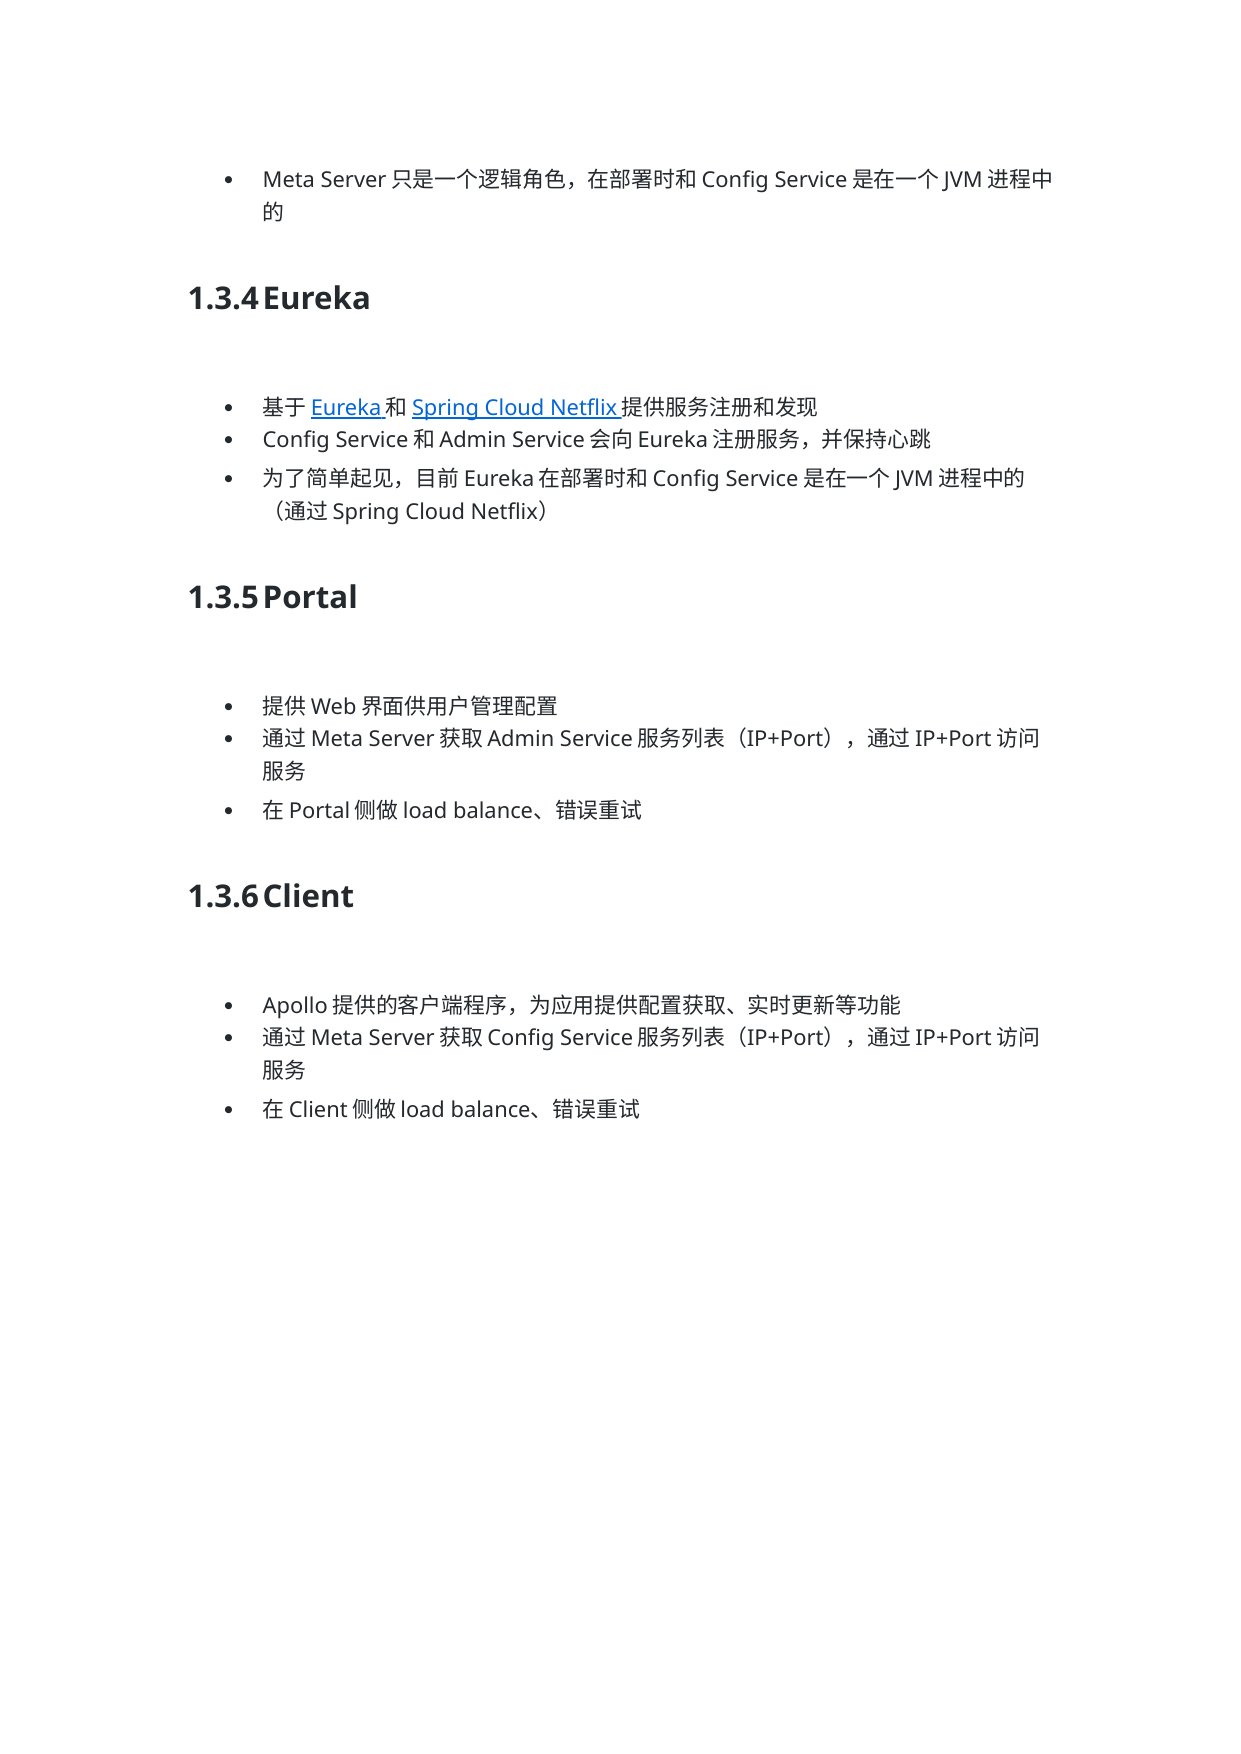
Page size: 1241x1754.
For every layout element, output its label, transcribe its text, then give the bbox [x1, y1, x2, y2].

list Config Service和Admin Service会向Eureka注册服务，并保持心跳 [225, 422, 1053, 455]
list 提供Web界面供用户管理配置 [225, 689, 1053, 721]
list 基于Eureka和Spring Cloud Netflix提供服务注册和发现 [225, 390, 1053, 422]
list Apollo提供的客户端程序，为应用提供配置获取、实时更新等功能 [225, 988, 1053, 1020]
subtitle Eureka [187, 264, 1053, 329]
list 为了简单起见，目前Eureka在部署时和Config Service是在一个JVM进程中的（通过Spring Cloud Netflix） [225, 461, 1053, 526]
subtitle Client [187, 862, 1053, 927]
list 在Client侧做load balance、错误重试 [225, 1091, 1053, 1124]
list 通过Meta Server获取Admin Service服务列表（IP+Port），通过IP+Port访问服务 [225, 721, 1053, 786]
list Meta Server只是一个逻辑角色，在部署时和Config Service是在一个JVM进程中的 [225, 162, 1053, 227]
list 通过Meta Server获取Config Service服务列表（IP+Port），通过IP+Port访问服务 [225, 1020, 1053, 1085]
subtitle Portal [187, 563, 1053, 628]
list 在Portal侧做load balance、错误重试 [225, 792, 1053, 825]
